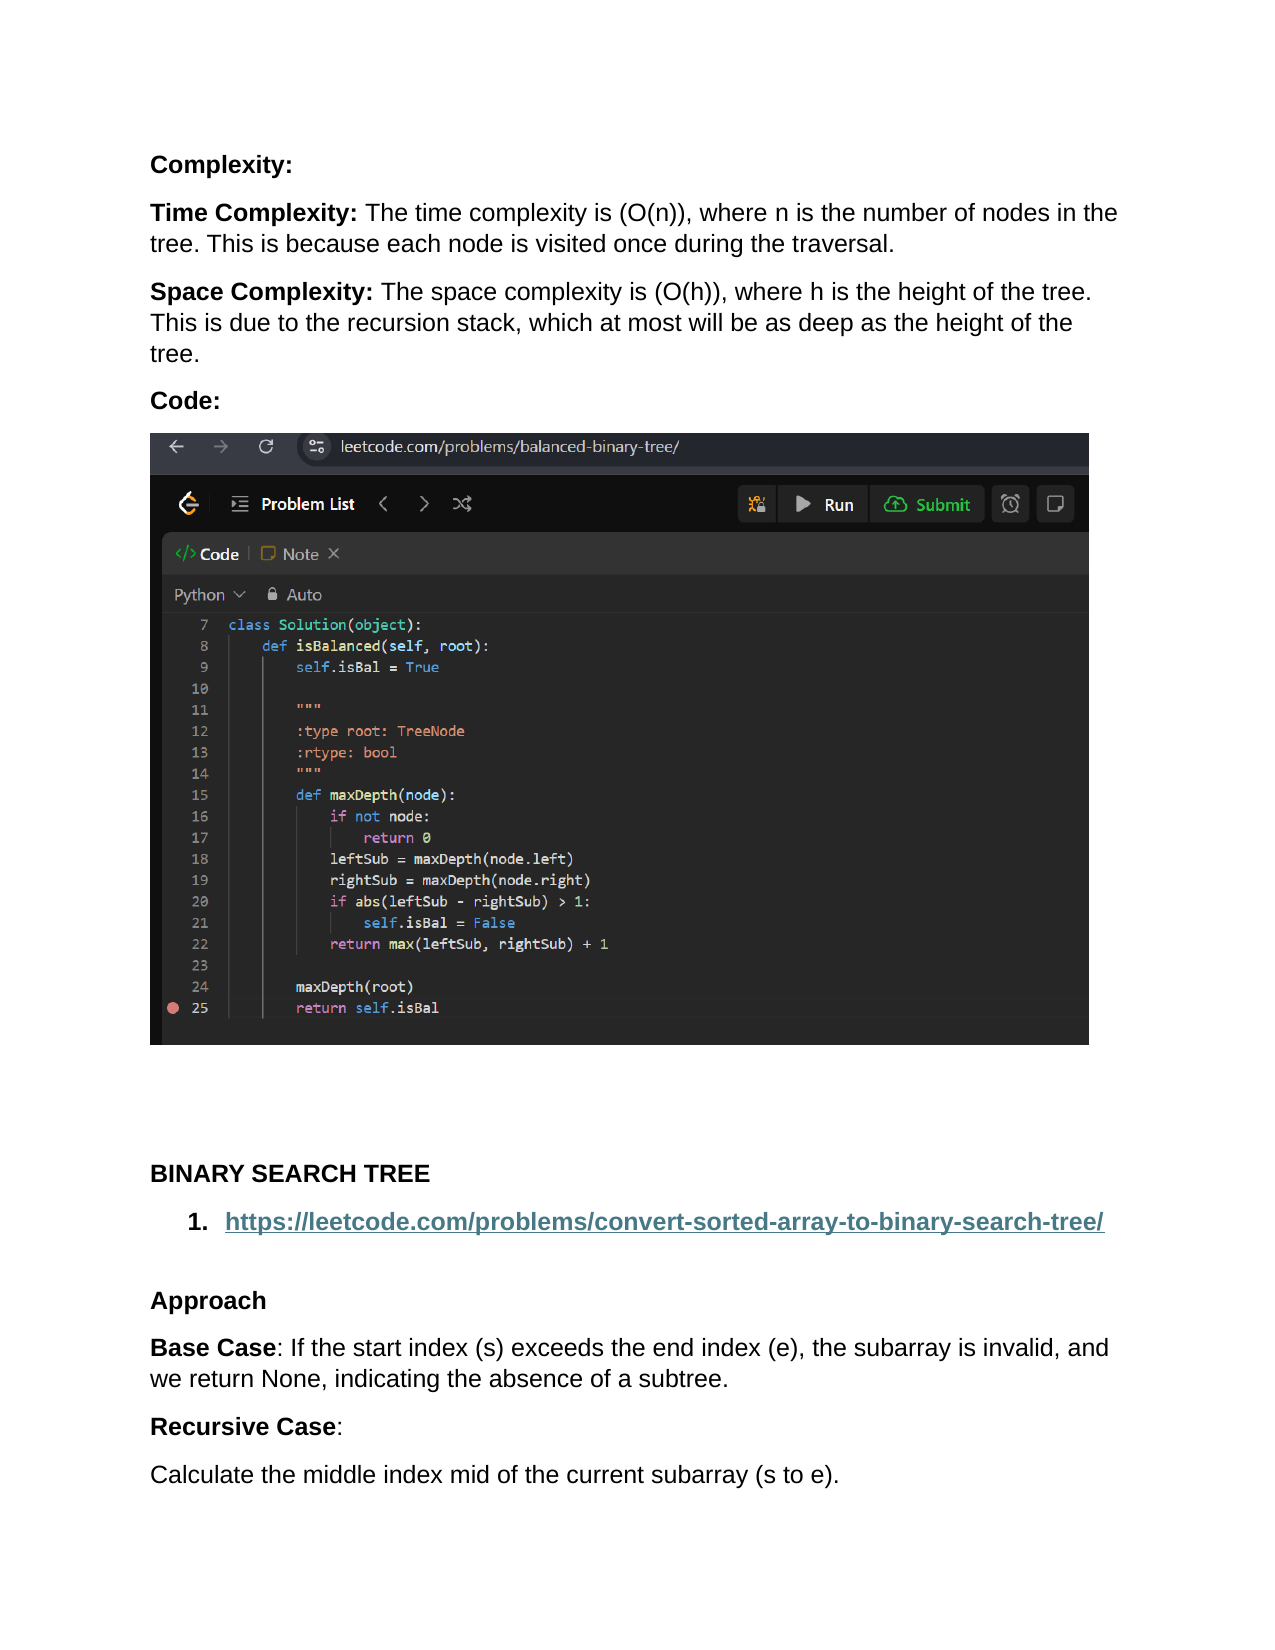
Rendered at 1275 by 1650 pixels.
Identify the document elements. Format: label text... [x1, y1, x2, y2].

list https://leetcode.com/problems/convert-sorted-array-to-binary-search-tree/ [187, 1207, 1125, 1236]
text Complexity: [150, 150, 1125, 179]
text Code: [150, 386, 1125, 415]
text BINARY SEARCH TREE [150, 1159, 1125, 1188]
text Recursive Case: [150, 1412, 1125, 1441]
text Time Complexity: The time complexity is (O(n)), where n is the number of nodes in the tree. This is because each node is visited once during the traversal. [150, 198, 1125, 257]
text Base Case: If the start index (s) exceeds the end index (e), the subarray is invalid, and we return None, indicating the absence of a subtree. [150, 1333, 1125, 1393]
text Space Complexity: The space complexity is (O(h)), where h is the height of the tree. This is due to the recursion stack, which at most will be as deep as the height of the tree. [150, 276, 1125, 367]
text Approach [150, 1286, 1125, 1314]
picture [150, 433, 1089, 1045]
text Calculate the middle index mid of the current subarray (s to e). [150, 1460, 1125, 1489]
